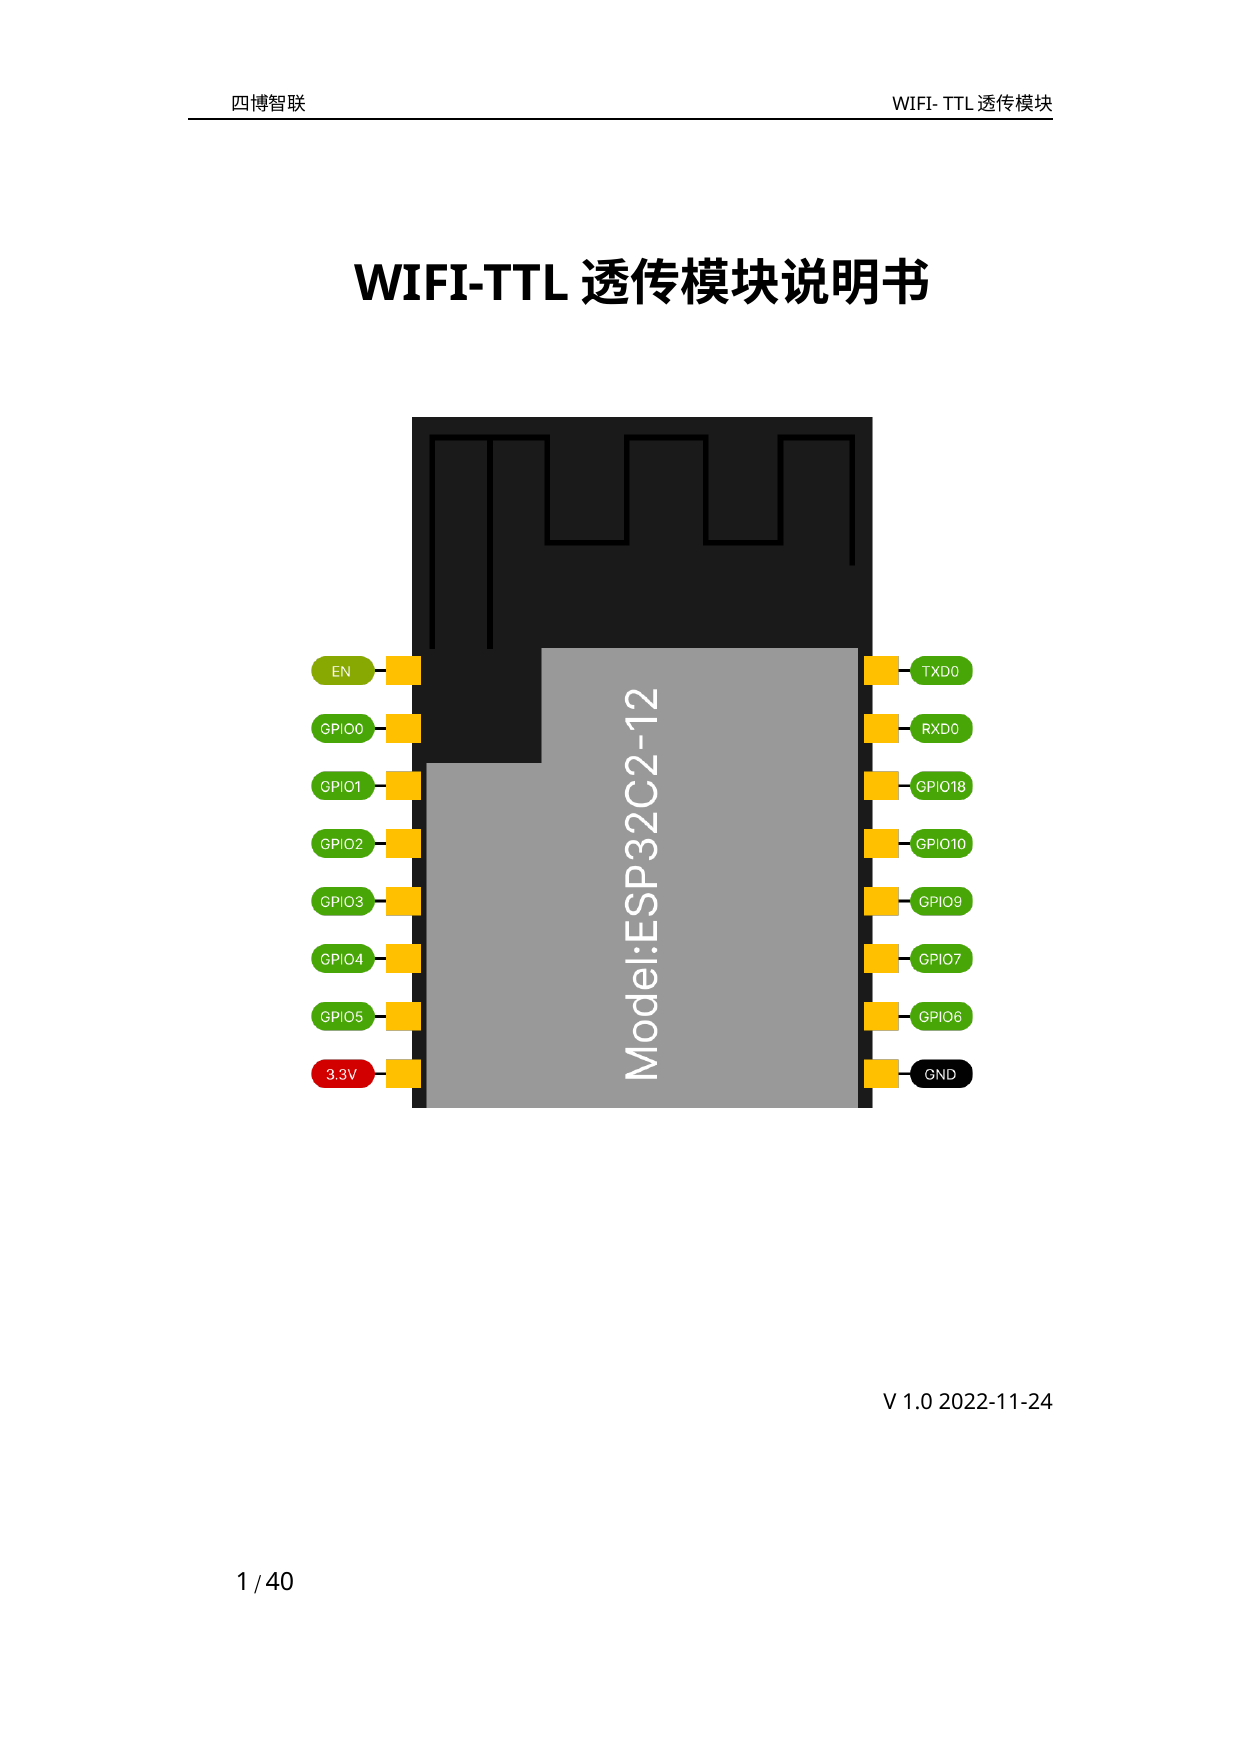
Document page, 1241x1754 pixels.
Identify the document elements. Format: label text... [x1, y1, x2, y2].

title WIFI-TTL透传模块说明书 [187, 230, 1053, 328]
text V 1.0 2022-11-24 [187, 1385, 1053, 1417]
picture [311, 417, 973, 1108]
